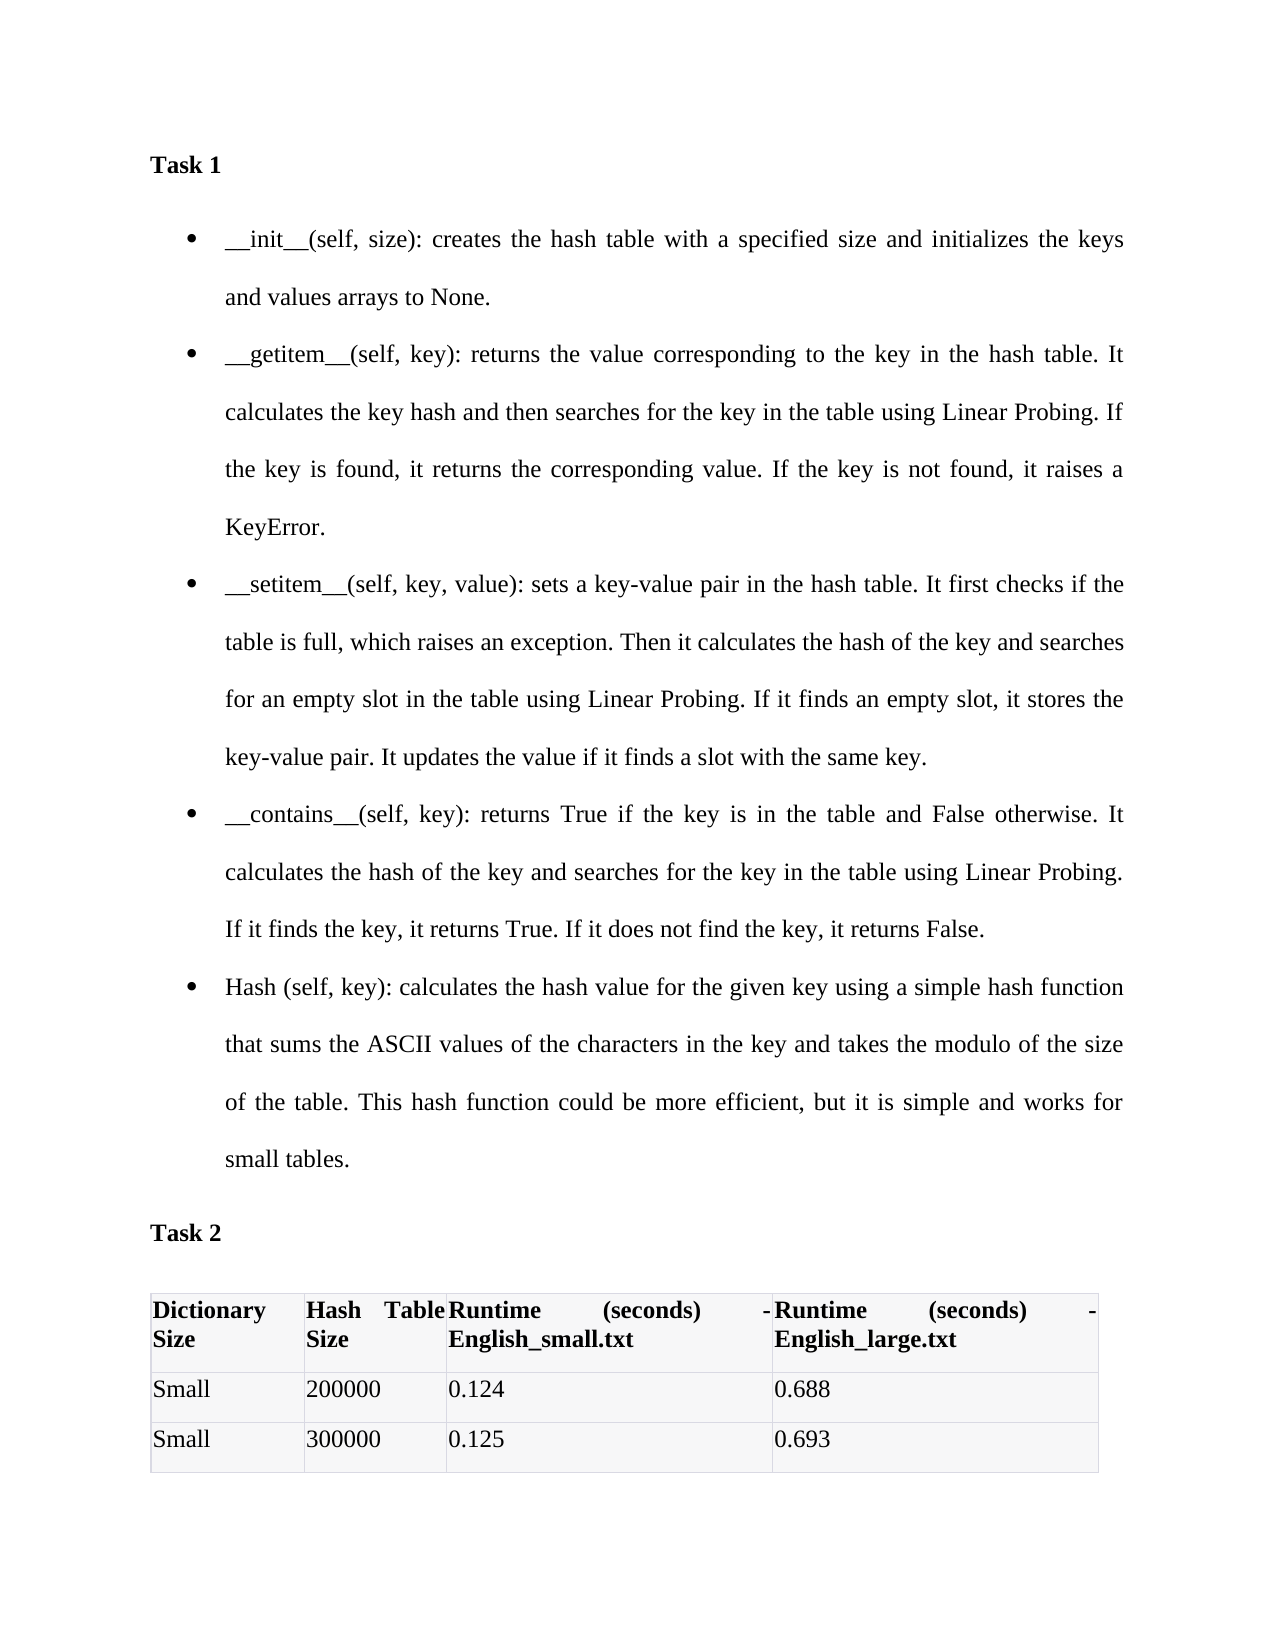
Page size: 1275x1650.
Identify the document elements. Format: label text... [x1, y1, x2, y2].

table_cell 0.688 [773, 1373, 1098, 1421]
table_cell 300000 [305, 1423, 446, 1472]
table_cell 0.124 [447, 1373, 772, 1421]
table_cell 0.125 [447, 1423, 772, 1472]
table_header Runtime (seconds) - English_large.txt [773, 1294, 1098, 1371]
list Hash (self, key): calculates the hash value for the given key using a simple hash function that sums the ASCII values of the characters in the key and takes the modulo of the size of the table. This hash function could be more efficient, but it is simple and works for small tables. [187, 972, 1125, 1173]
list __contains__(self, key): returns True if the key is in the table and False otherwise. It calculates the hash of the key and searches for the key in the table using Linear Probing. If it finds the key, it returns True. If it does not find the key, it returns False. [187, 799, 1125, 943]
table_cell Small [152, 1373, 304, 1421]
text Task 2 [150, 1218, 1125, 1247]
list __getitem__(self, key): returns the value corresponding to the key in the hash table. It calculates the key hash and then searches for the key in the table using Linear Probing. If the key is found, it returns the corresponding value. If the key is not found, it raises a KeyError. [187, 339, 1125, 540]
text Task 1 [150, 150, 1125, 179]
table_header Dictionary Size [152, 1294, 304, 1371]
table_cell Small [152, 1423, 304, 1472]
table_cell 0.693 [773, 1423, 1098, 1472]
table_cell 200000 [305, 1373, 446, 1421]
list __setitem__(self, key, value): sets a key-value pair in the hash table. It first checks if the table is full, which raises an exception. Then it calculates the hash of the key and searches for an empty slot in the table using Linear Probing. If it finds an empty slot, it stores the key-value pair. It updates the value if it finds a slot with the same key. [187, 569, 1125, 770]
table_header Hash Table Size [305, 1294, 446, 1371]
table_header Runtime (seconds) - English_small.txt [447, 1294, 772, 1371]
list __init__(self, size): creates the hash table with a specified size and initializes the keys and values arrays to None. [187, 224, 1125, 310]
